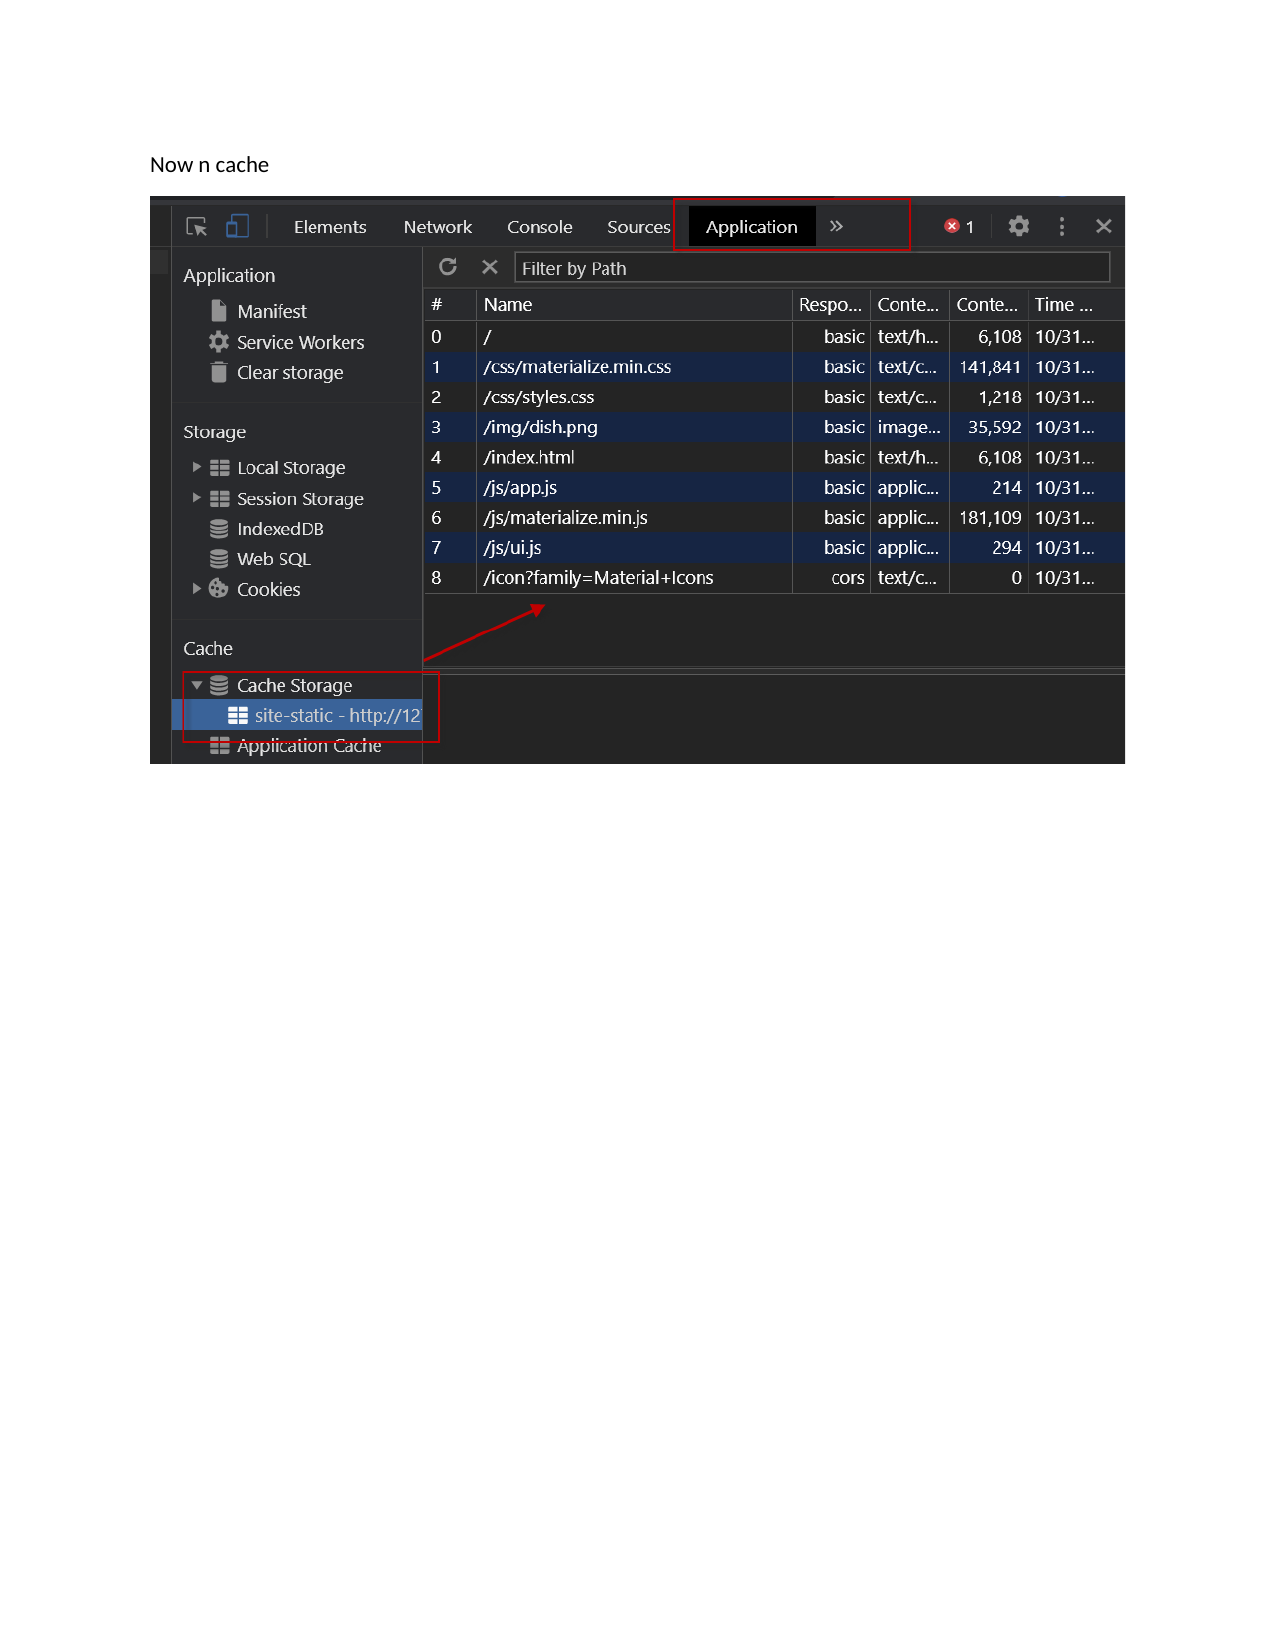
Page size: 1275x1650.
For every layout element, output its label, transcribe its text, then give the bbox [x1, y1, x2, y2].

picture [150, 196, 1125, 764]
text Now n cache [150, 150, 1125, 178]
